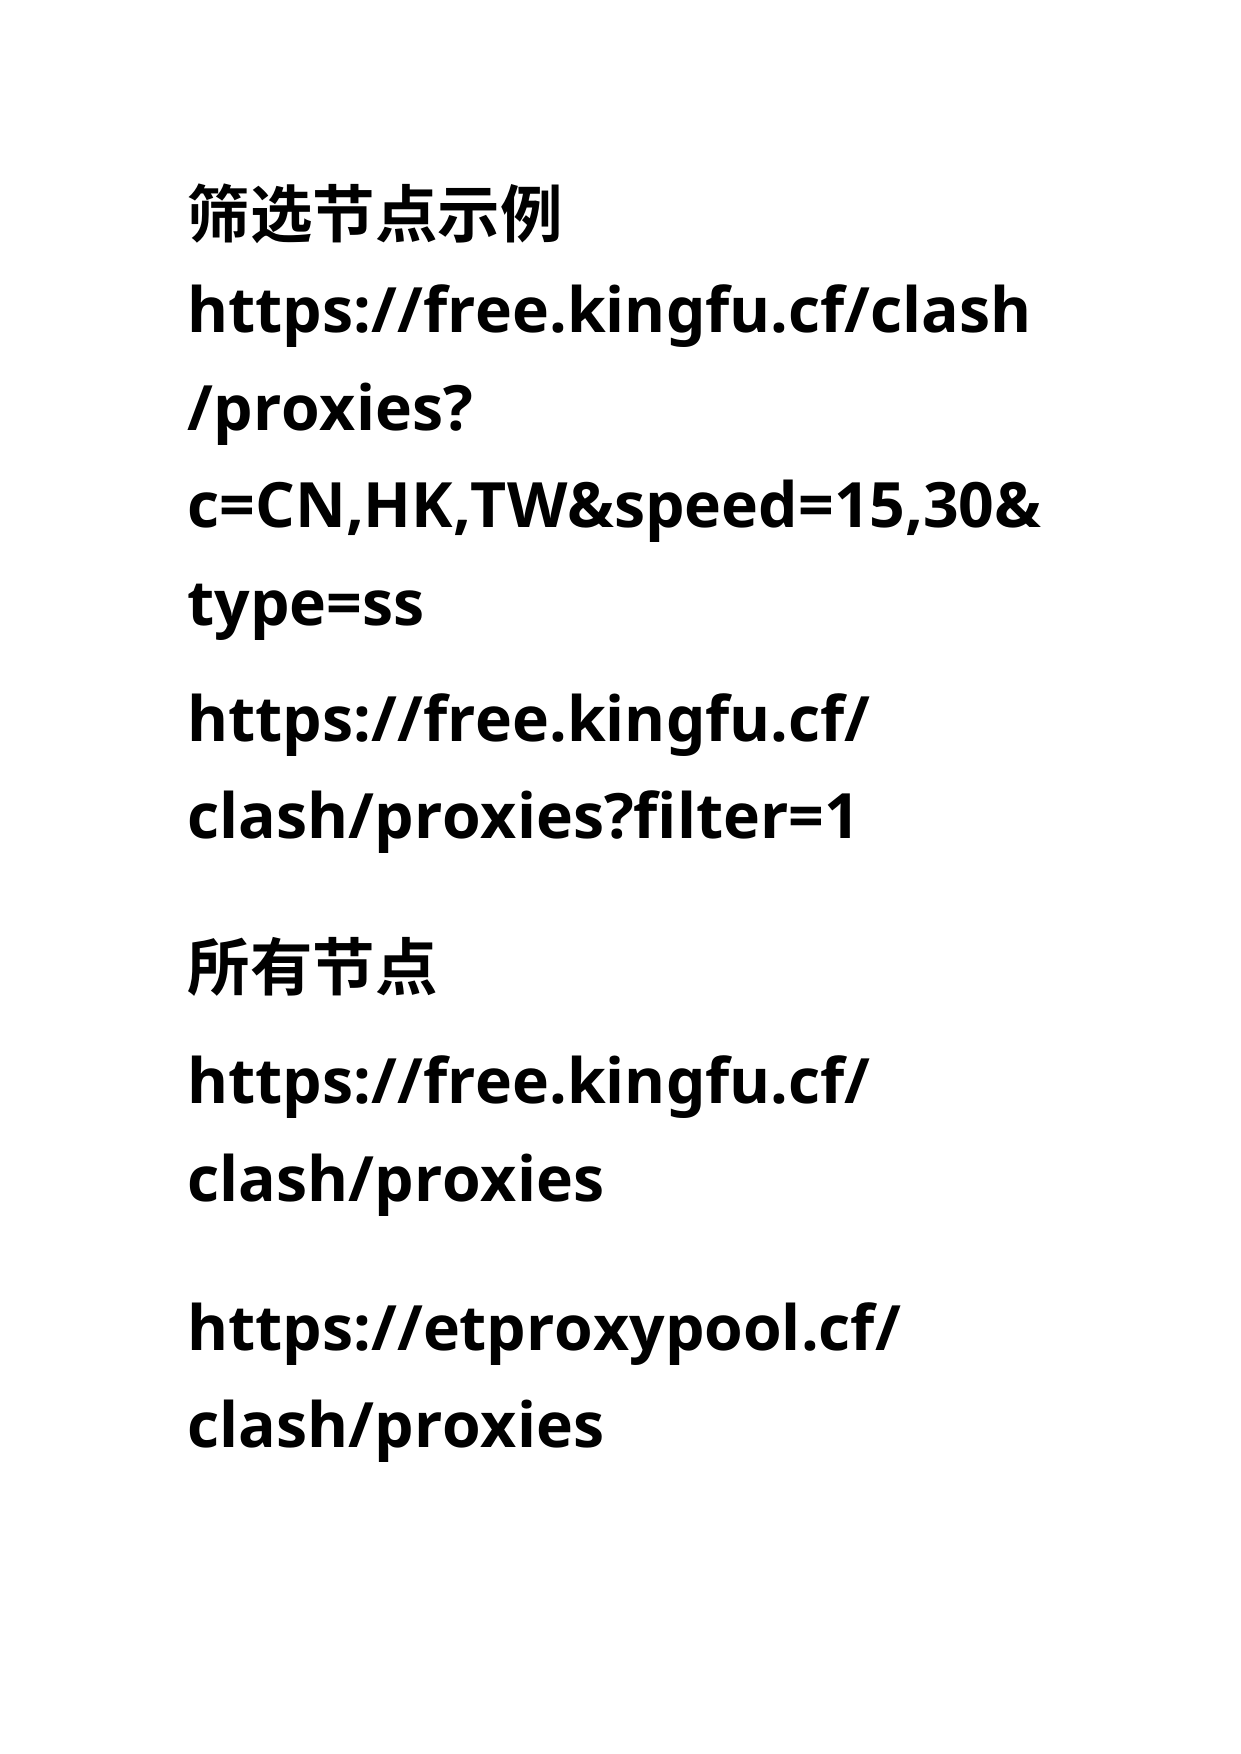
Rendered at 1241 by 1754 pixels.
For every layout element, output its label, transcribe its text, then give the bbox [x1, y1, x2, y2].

text https://etproxypool.cf/clash/proxies [187, 1277, 1053, 1472]
text 所有节点 [187, 914, 1053, 1012]
text 筛选节点示例 https://free.kingfu.cf/clash/proxies?c=CN,HK,TW&speed=15,30&type=ss [187, 162, 1053, 649]
text https://free.kingfu.cf/clash/proxies?filter=1 [187, 668, 1053, 863]
text https://free.kingfu.cf/clash/proxies [187, 1031, 1053, 1226]
